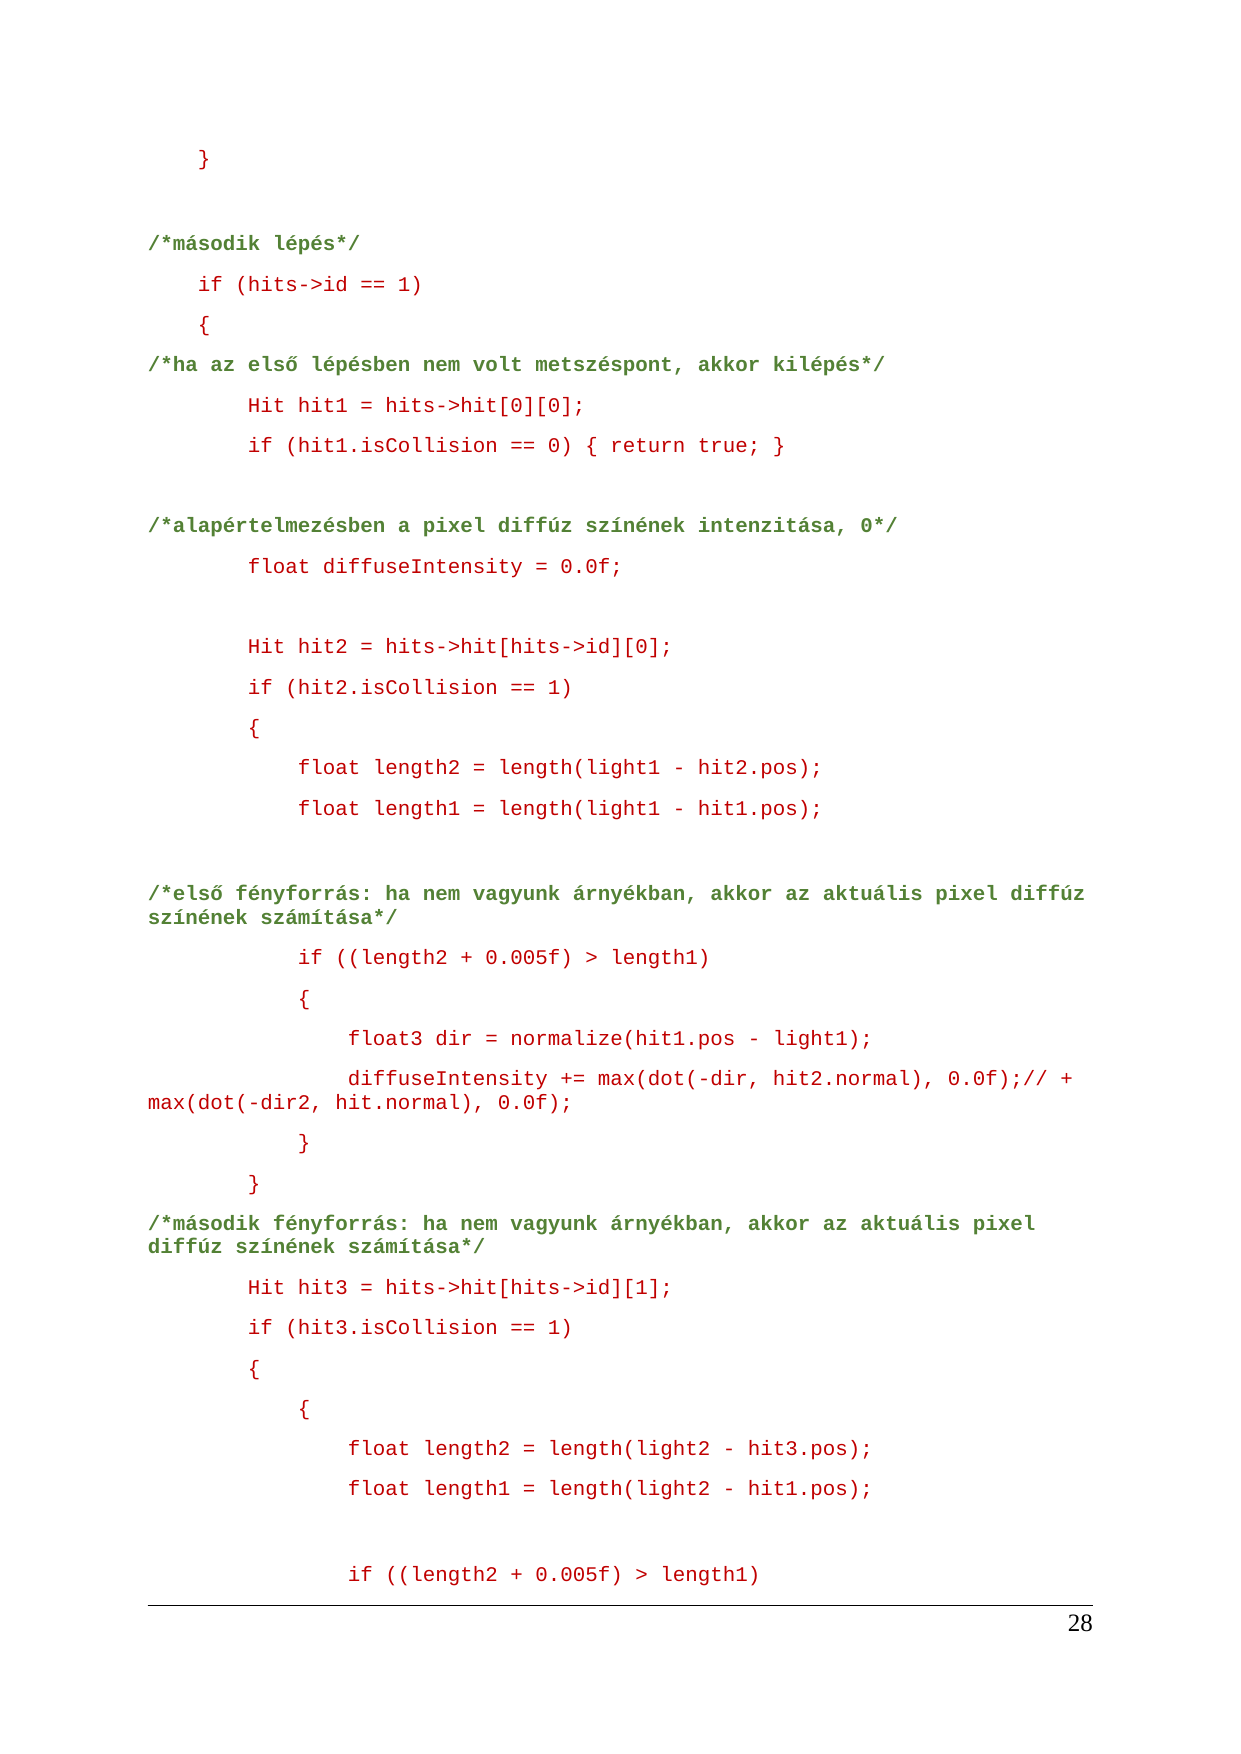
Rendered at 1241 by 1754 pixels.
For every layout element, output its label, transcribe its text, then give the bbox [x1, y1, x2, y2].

text float length2 = length(light1 - hit2.pos); [148, 757, 1093, 781]
text /*első fényforrás: ha nem vagyunk árnyékban, akkor az aktuális pixel diffúz színének számítása*/ [148, 883, 1093, 931]
text if ((length2 + 0.005f) > length1) [148, 1564, 1093, 1588]
text float length1 = length(light2 - hit1.pos); [148, 1478, 1093, 1502]
text Hit hit3 = hits->hit[hits->id][1]; [148, 1277, 1093, 1301]
text } [148, 1173, 1093, 1196]
text float length1 = length(light1 - hit1.pos); [148, 798, 1093, 821]
text Hit hit1 = hits->hit[0][0]; [148, 394, 1093, 418]
text /*alapértelmezésben a pixel diffúz színének intenzitása, 0*/ [148, 516, 1093, 539]
text float3 dir = normalize(hit1.pos - light1); [148, 1028, 1093, 1052]
text diffuseIntensity += max(dot(-dir, hit2.normal), 0.0f);// + max(dot(-dir2, hit.normal), 0.0f); [148, 1068, 1093, 1116]
text } [148, 1132, 1093, 1156]
text if (hit3.isCollision == 1) [148, 1317, 1093, 1341]
text { [148, 1357, 1093, 1381]
text if (hits->id == 1) [148, 274, 1093, 297]
text if (hit2.isCollision == 1) [148, 677, 1093, 700]
text Hit hit2 = hits->hit[hits->id][0]; [148, 636, 1093, 660]
text } [148, 148, 1093, 171]
text float length2 = length(light2 - hit3.pos); [148, 1438, 1093, 1462]
text { [148, 314, 1093, 338]
text { [148, 1398, 1093, 1421]
text { [148, 717, 1093, 741]
text if (hit1.isCollision == 0) { return true; } [148, 435, 1093, 458]
text /*második fényforrás: ha nem vagyunk árnyékban, akkor az aktuális pixel diffúz színének számítása*/ [148, 1213, 1093, 1260]
text if ((length2 + 0.005f) > length1) [148, 947, 1093, 971]
text /*második lépés*/ [148, 233, 1093, 257]
text float diffuseIntensity = 0.0f; [148, 556, 1093, 579]
text { [148, 988, 1093, 1011]
text /*ha az első lépésben nem volt metszéspont, akkor kilépés*/ [148, 354, 1093, 378]
